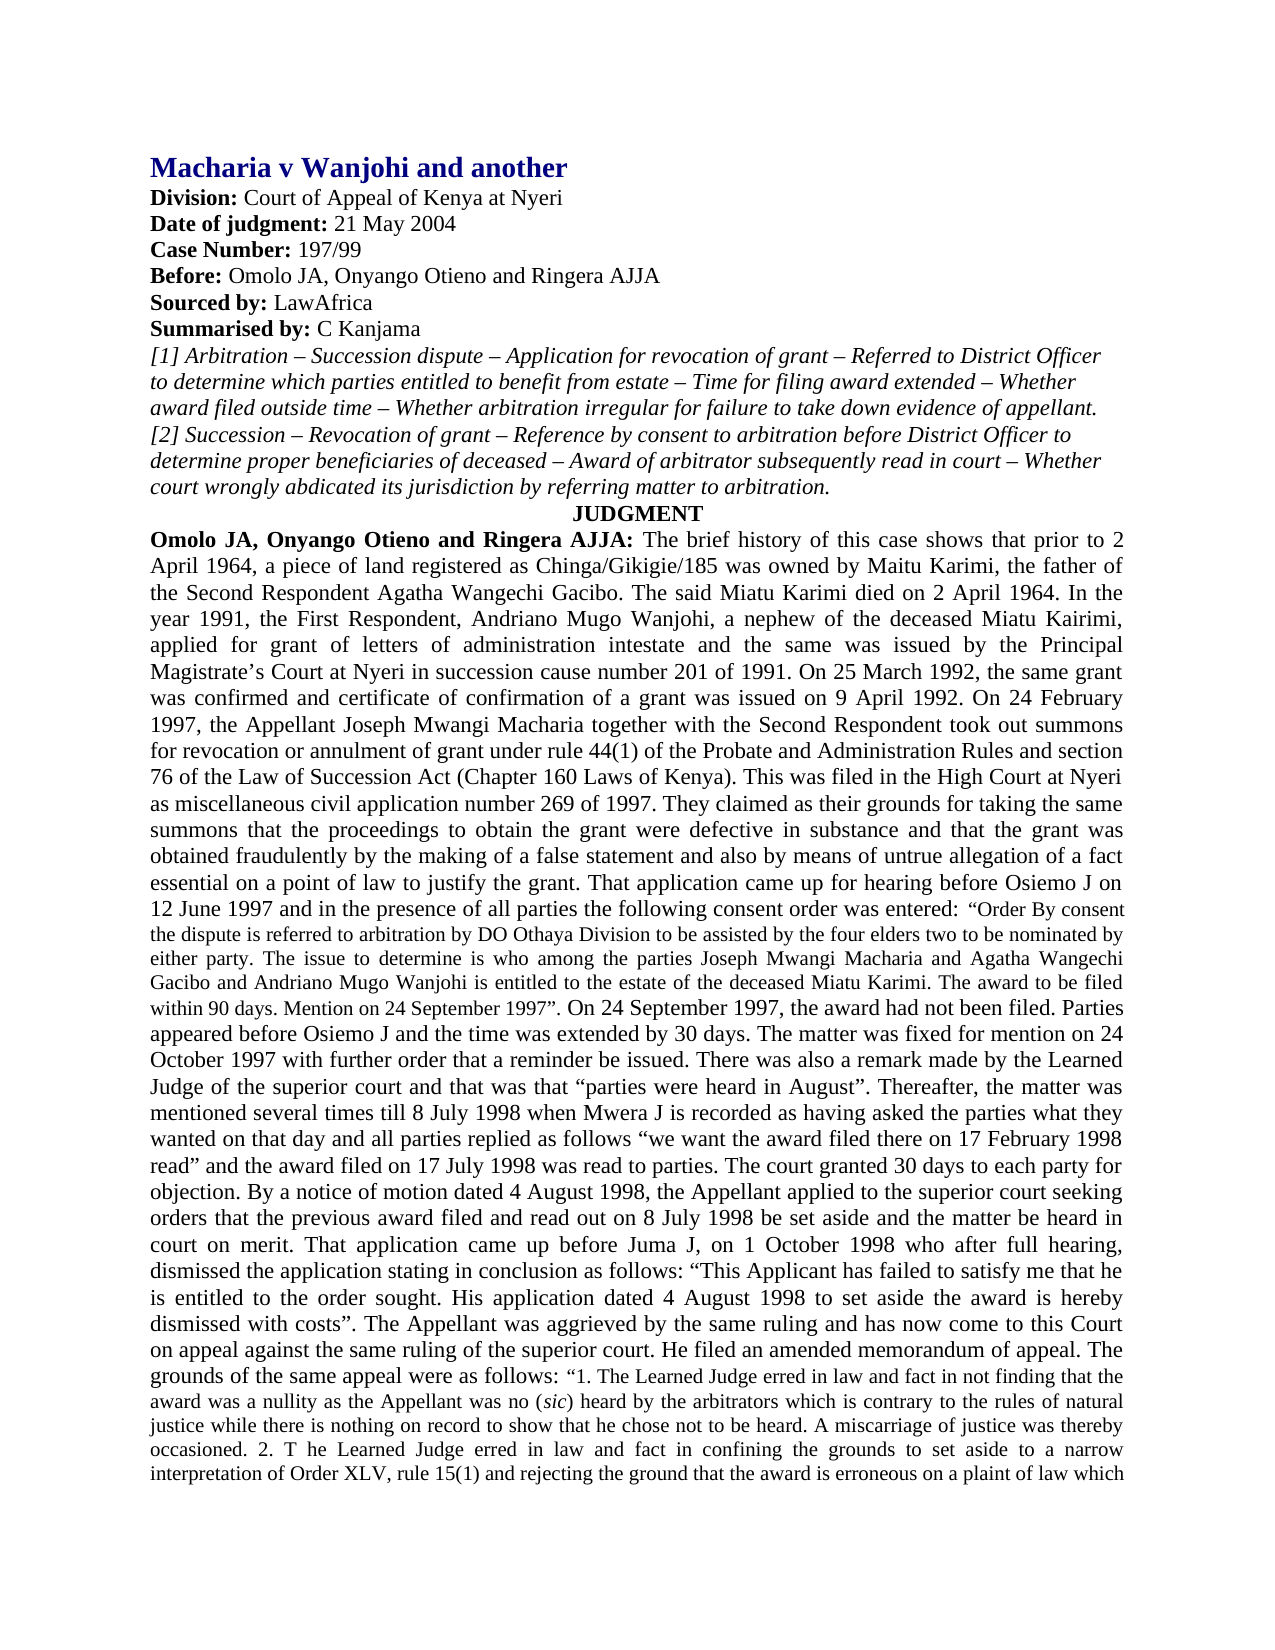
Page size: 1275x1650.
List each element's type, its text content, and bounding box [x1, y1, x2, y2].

text [1] Arbitration – Succession dispute – Application for revocation of grant – Referred to District Officer [150, 342, 1125, 368]
text award filed outside time – Whether arbitration irregular for failure to take down evidence of appellant. [150, 394, 1125, 421]
text Sourced by: LawAfrica [150, 289, 1125, 315]
text Summarised by: C Kanjama [150, 315, 1125, 342]
text Before: Omolo JA, Onyango Otieno and Ringera AJJA [150, 263, 1125, 289]
text court wrongly abdicated its jurisdiction by referring matter to arbitration. [150, 473, 1125, 500]
text to determine which parties entitled to benefit from estate – Time for filing award extended – Whether [150, 368, 1125, 394]
text Case Number: 197/99 [150, 236, 1125, 263]
text JUDGMENT [150, 500, 1125, 526]
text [150, 526, 1125, 1485]
text Division: Court of Appeal of Kenya at Nyeri [150, 183, 1125, 210]
text Macharia v Wanjohi and another [150, 150, 1125, 183]
text Date of judgment: 21 May 2004 [150, 210, 1125, 236]
text [2] Succession – Revocation of grant – Reference by consent to arbitration before District Officer to [150, 421, 1125, 447]
text determine proper beneficiaries of deceased – Award of arbitrator subsequently read in court – Whether [150, 447, 1125, 473]
